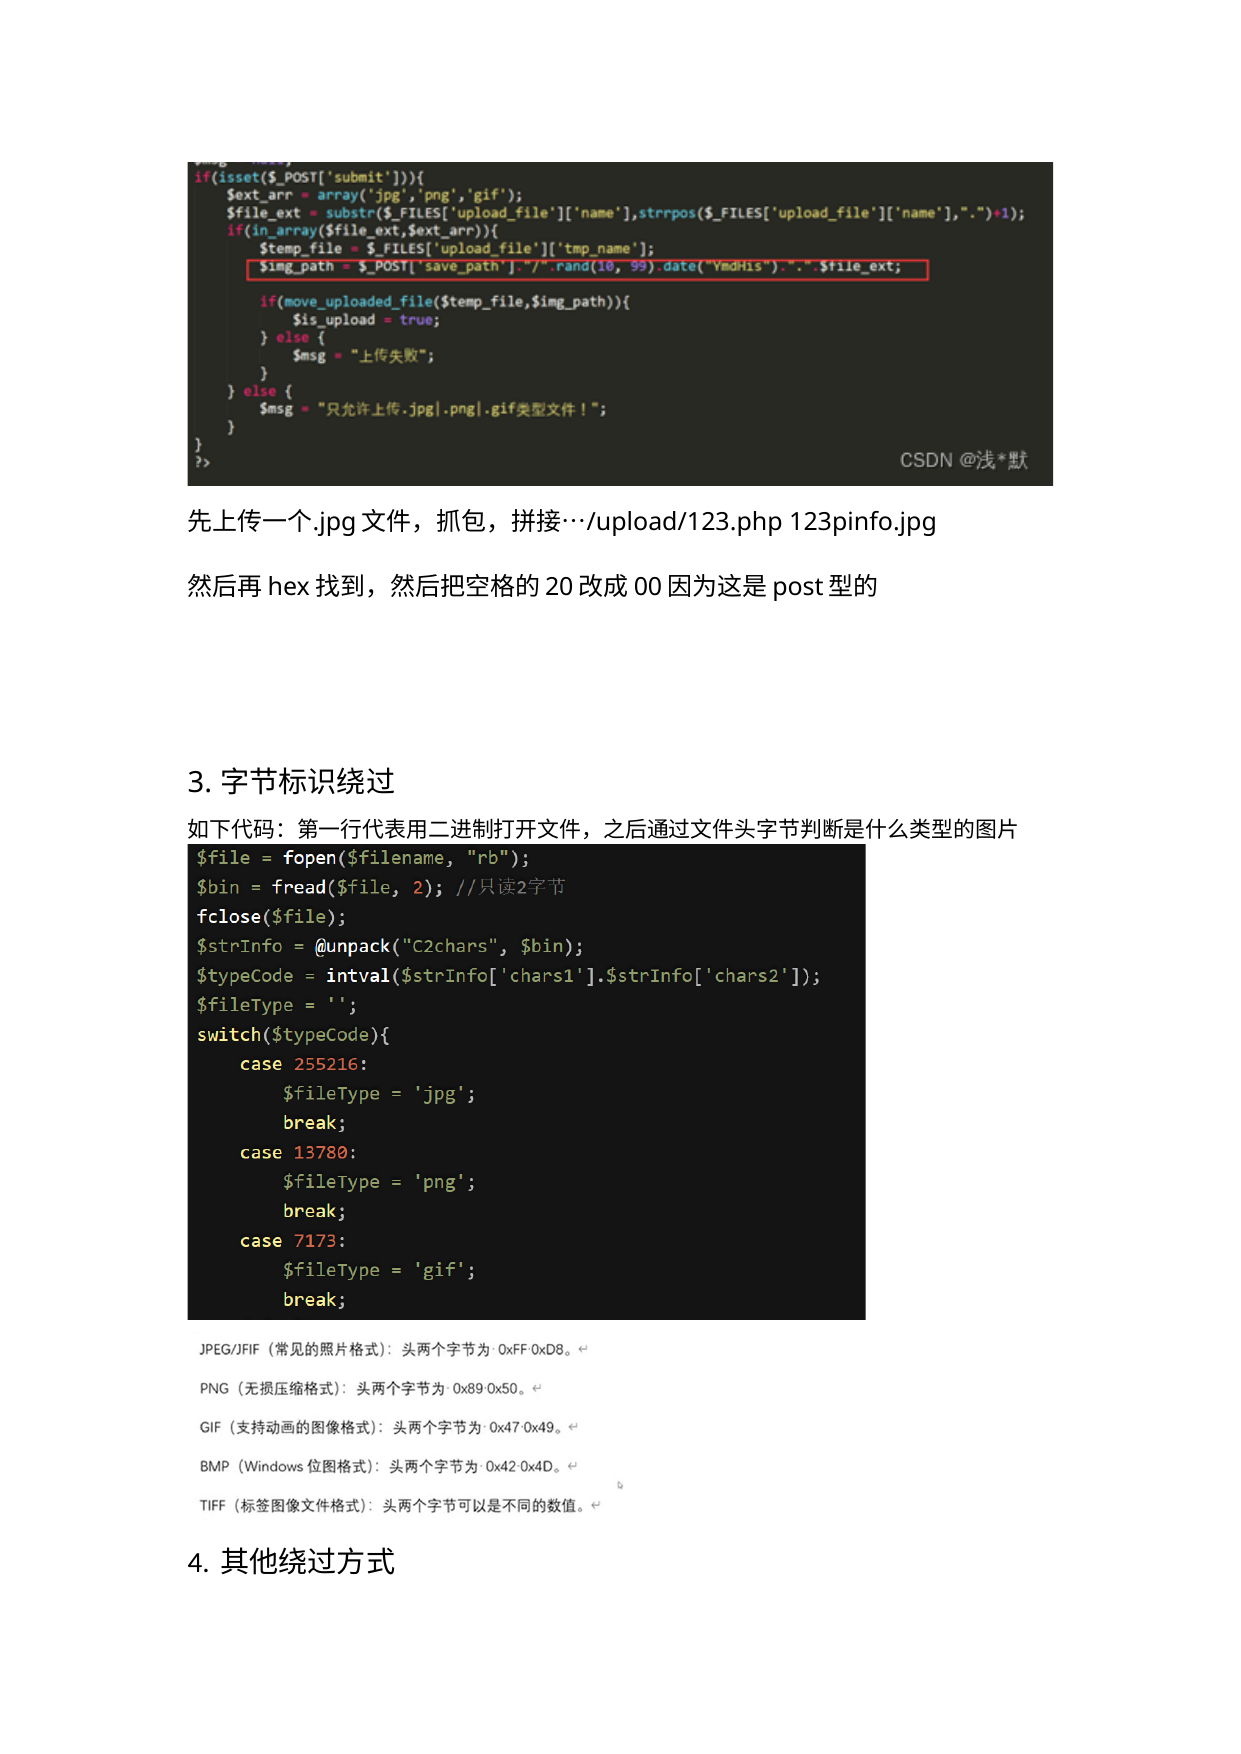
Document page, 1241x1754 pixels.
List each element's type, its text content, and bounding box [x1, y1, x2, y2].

text POST型00截断 在POST请求中，%00不会被自动解码，需要在16进制中进行修改00. 先上传一个.jpg文件，抓包，拼接…/upload/123.php 123pinfo.jpg 然后再hex找到，然后把空格的20改成00因为这是post型的 [187, 486, 1053, 617]
list 如下代码：第一行代表用二进制打开文件，之后通过文件头字节判断是什么类型的图片 [187, 812, 1053, 844]
picture [187, 844, 866, 1320]
list 字节标识绕过 [187, 747, 1053, 812]
picture [187, 1332, 627, 1520]
list 其他绕过方式 [187, 1527, 1053, 1592]
picture [187, 162, 1054, 486]
